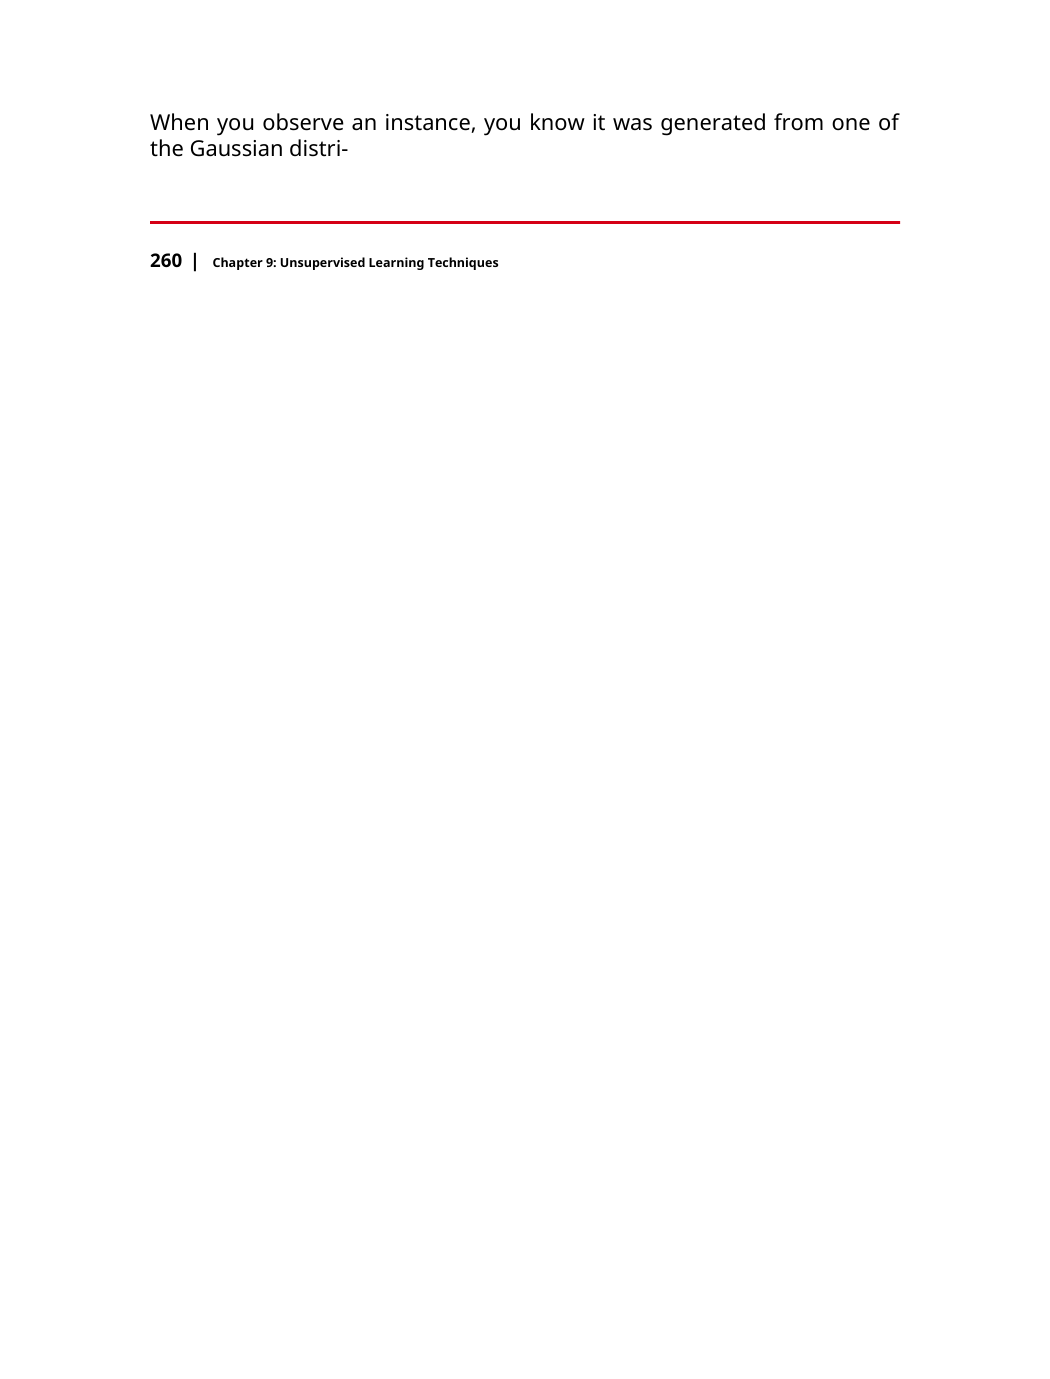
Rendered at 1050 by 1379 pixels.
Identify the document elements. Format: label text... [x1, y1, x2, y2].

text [150, 109, 900, 162]
text 260 | Chapter 9: Unsupervised Learning Techniques [150, 248, 900, 273]
